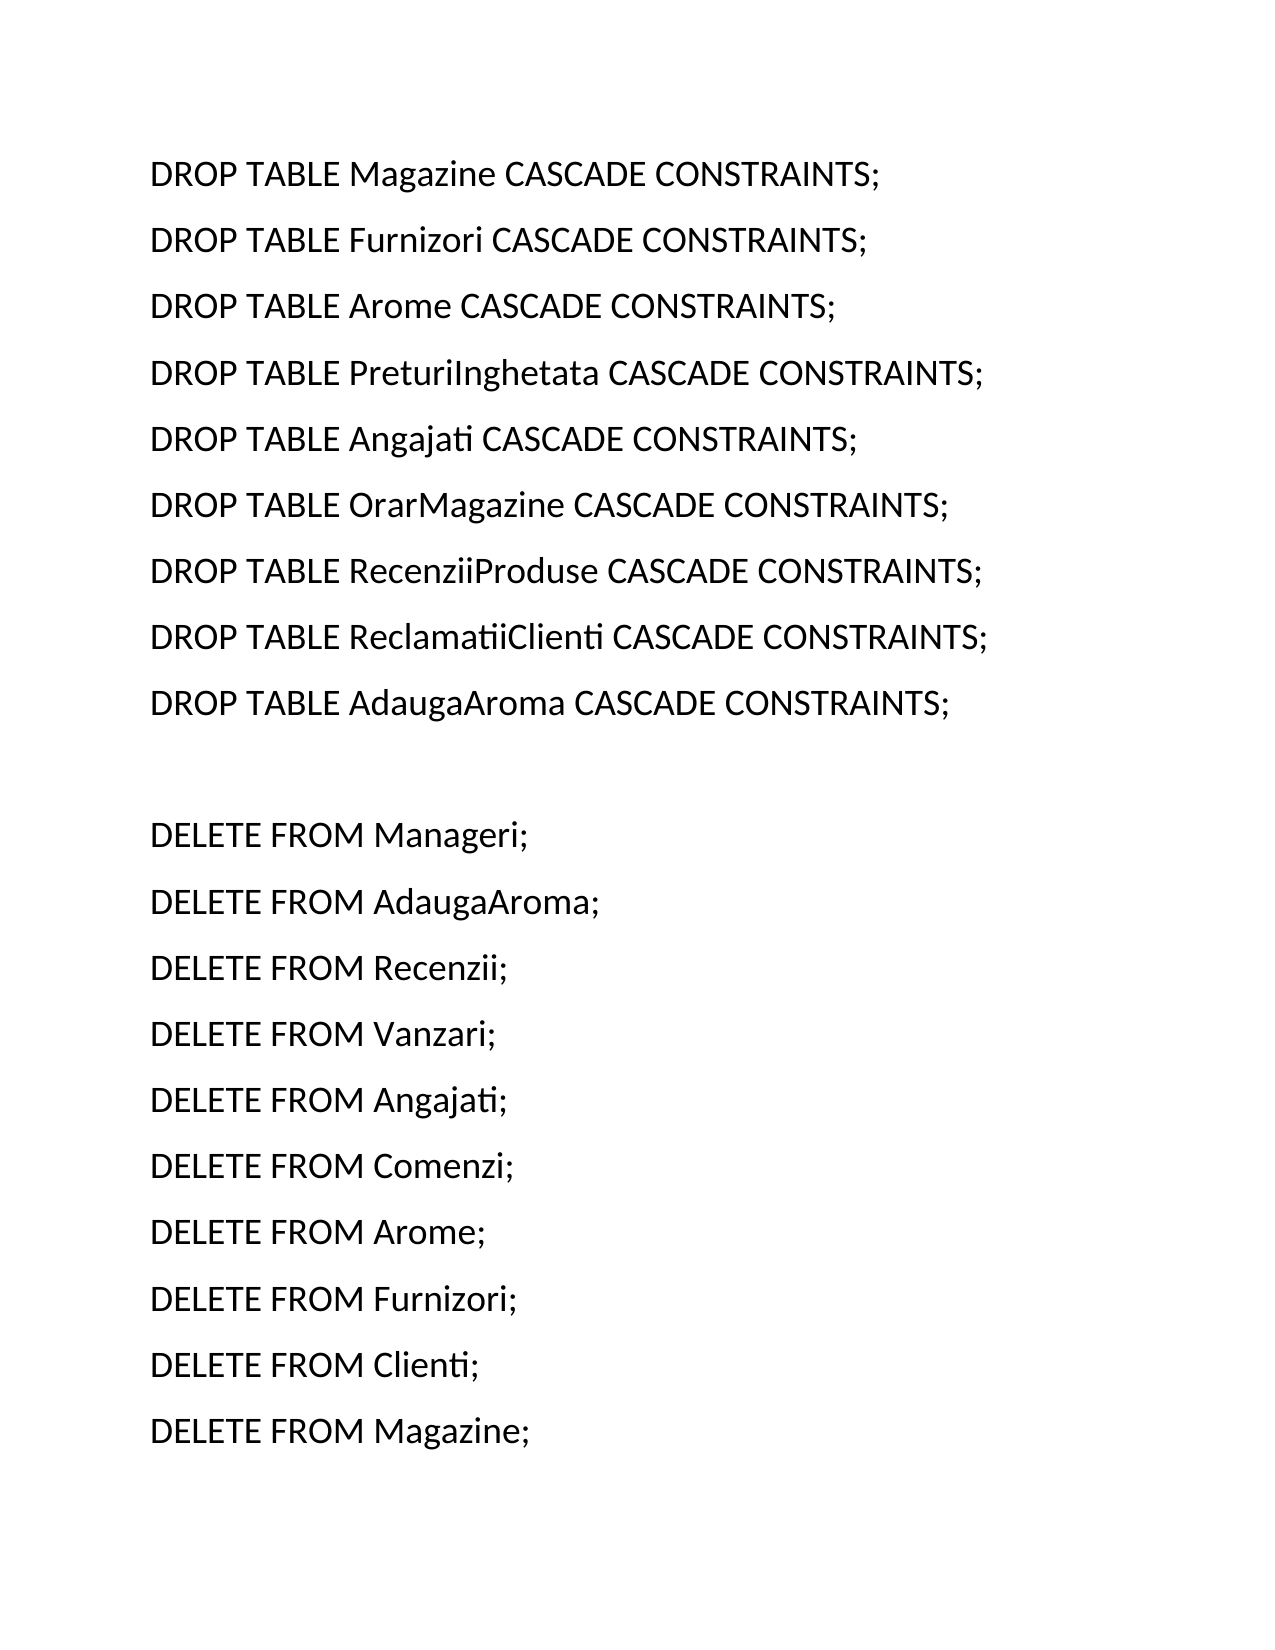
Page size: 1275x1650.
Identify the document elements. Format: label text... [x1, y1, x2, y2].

text DELETE FROM Arome; [150, 1208, 1125, 1254]
text DELETE FROM Comenzi; [150, 1142, 1125, 1188]
text DROP TABLE Angajati CASCADE CONSTRAINTS; [150, 414, 1125, 460]
text DELETE FROM Recenzii; [150, 944, 1125, 989]
text DROP TABLE Arome CASCADE CONSTRAINTS; [150, 282, 1125, 328]
text DELETE FROM Clienti; [150, 1341, 1125, 1386]
text DELETE FROM Angajati; [150, 1076, 1125, 1122]
text DROP TABLE Magazine CASCADE CONSTRAINTS; [150, 150, 1125, 196]
text DELETE FROM AdaugaAroma; [150, 878, 1125, 923]
text DELETE FROM Manageri; [150, 811, 1125, 857]
text DELETE FROM Furnizori; [150, 1274, 1125, 1320]
text DROP TABLE OrarMagazine CASCADE CONSTRAINTS; [150, 481, 1125, 527]
text DELETE FROM Magazine; [150, 1407, 1125, 1453]
text DROP TABLE PreturiInghetata CASCADE CONSTRAINTS; [150, 348, 1125, 394]
text DROP TABLE AdaugaAroma CASCADE CONSTRAINTS; [150, 679, 1125, 725]
text DROP TABLE Furnizori CASCADE CONSTRAINTS; [150, 216, 1125, 262]
text DELETE FROM Vanzari; [150, 1010, 1125, 1056]
text DROP TABLE RecenziiProduse CASCADE CONSTRAINTS; [150, 547, 1125, 593]
text DROP TABLE ReclamatiiClienti CASCADE CONSTRAINTS; [150, 613, 1125, 659]
